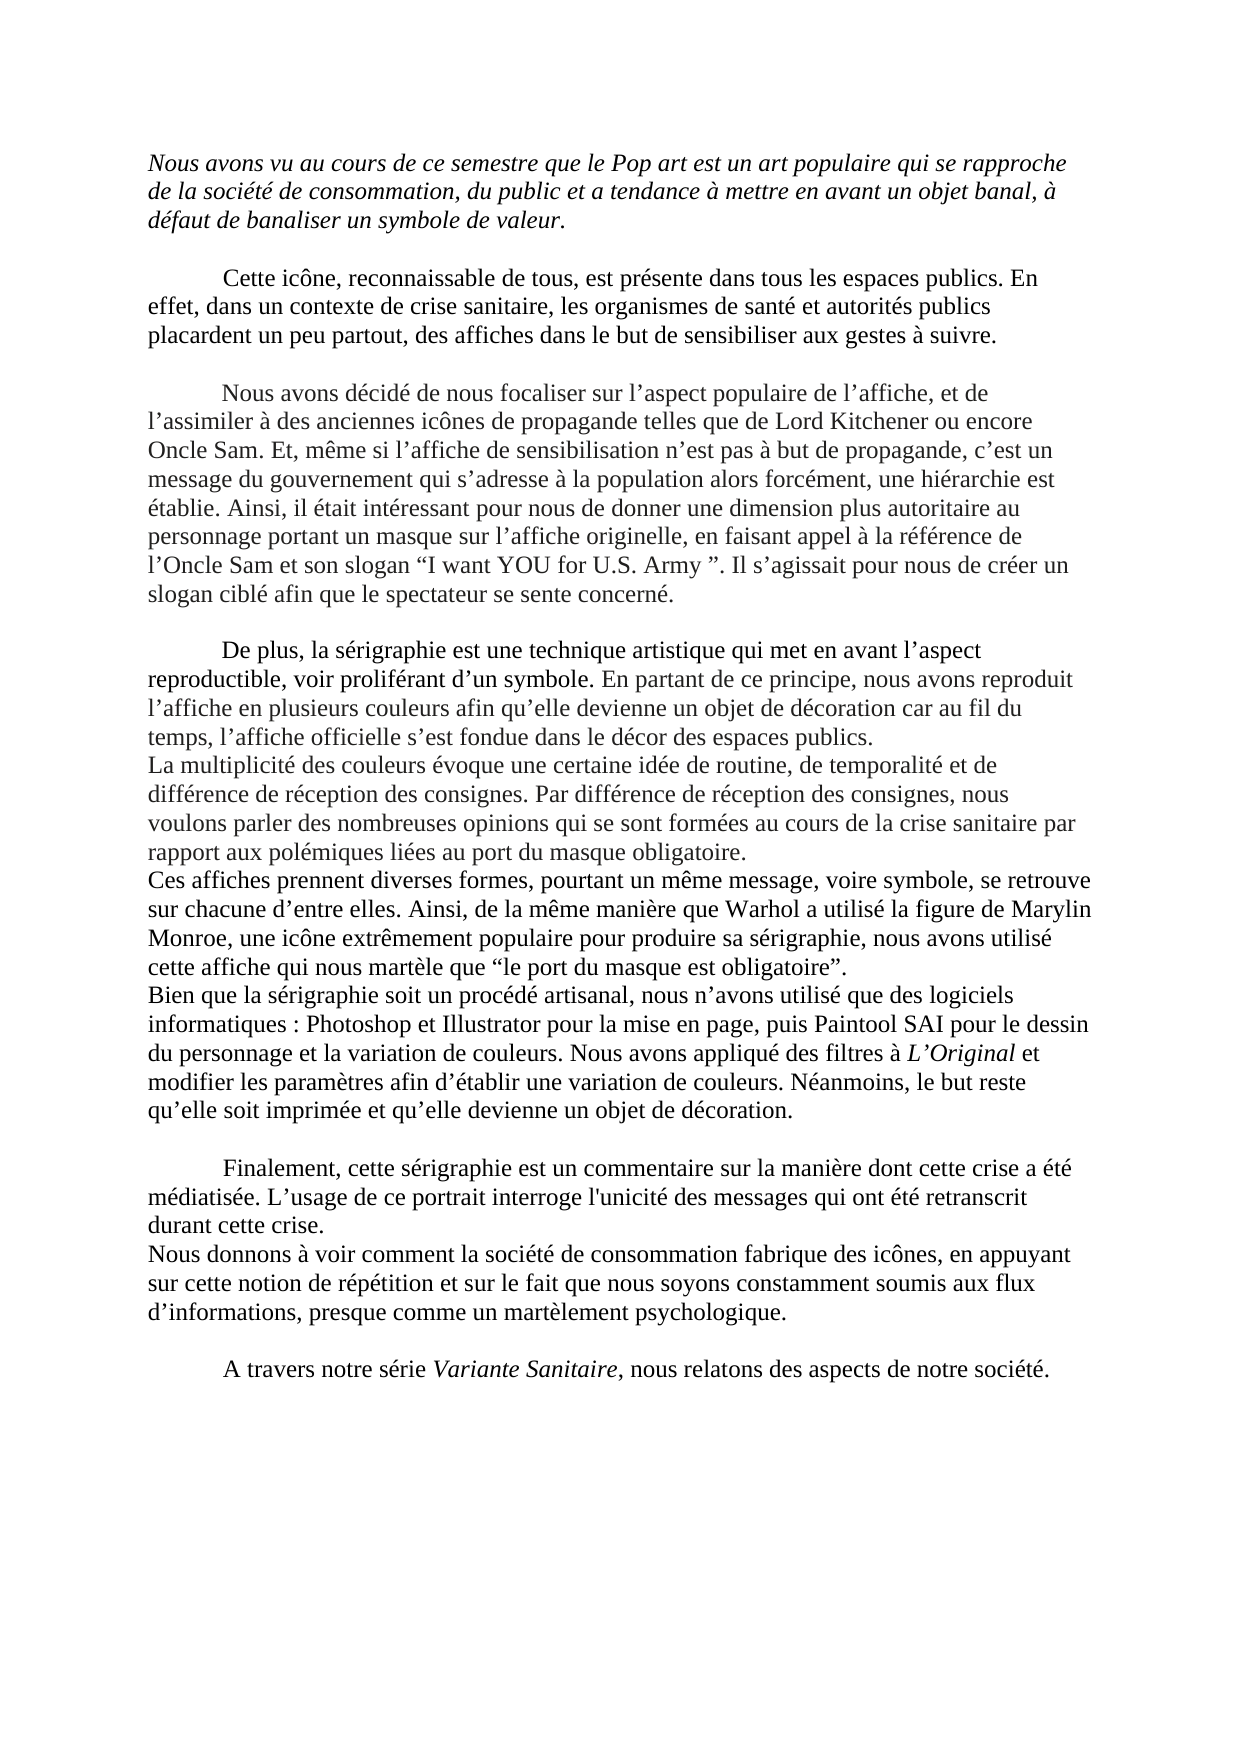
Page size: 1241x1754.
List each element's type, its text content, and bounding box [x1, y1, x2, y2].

text De plus, la sérigraphie est une technique artistique qui met en avant l’aspect reproductible, voir proliférant d’un symbole. En partant de ce principe, nous avons reproduit l’affiche en plusieurs couleurs afin qu’elle devienne un objet de décoration car au fil du temps, l’affiche officielle s’est fondue dans le décor des espaces publics. [148, 636, 1093, 751]
text A travers notre série Variante Sanitaire, nous relatons des aspects de notre société. [148, 1354, 1093, 1383]
text La multiplicité des couleurs évoque une certaine idée de routine, de temporalité et de différence de réception des consignes. Par différence de réception des consignes, nous voulons parler des nombreuses opinions qui se sont formées au cours de la crise sanitaire par rapport aux polémiques liées au port du masque obligatoire. [148, 751, 1093, 866]
text Nous avons décidé de nous focaliser sur l’aspect populaire de l’affiche, et de l’assimiler à des anciennes icônes de propagande telles que de Lord Kitchener ou encore Oncle Sam. Et, même si l’affiche de sensibilisation n’est pas à but de propagande, c’est un message du gouvernement qui s’adresse à la population alors forcément, une hiérarchie est établie. Ainsi, il était intéressant pour nous de donner une dimension plus autoritaire au personnage portant un masque sur l’affiche originelle, en faisant appel à la référence de l’Oncle Sam et son slogan “I want YOU for U.S. Army ”. Il s’agissait pour nous de créer un slogan ciblé afin que le spectateur se sente concerné. [148, 378, 1093, 608]
text Finalement, cette sérigraphie est un commentaire sur la manière dont cette crise a été médiatisée. L’usage de ce portrait interroge l'unicité des messages qui ont été retranscrit durant cette crise. [148, 1153, 1093, 1239]
text Ces affiches prennent diverses formes, pourtant un même message, voire symbole, se retrouve sur chacune d’entre elles. Ainsi, de la même manière que Warhol a utilisé la figure de Marylin Monroe, une icône extrêmement populaire pour produire sa sérigraphie, nous avons utilisé cette affiche qui nous martèle que “le port du masque est obligatoire”. [148, 866, 1093, 981]
text Nous avons vu au cours de ce semestre que le Pop art est un art populaire qui se rapproche de la société de consommation, du public et a tendance à mettre en avant un objet banal, à défaut de banaliser un symbole de valeur. [148, 148, 1093, 234]
text Cette icône, reconnaissable de tous, est présente dans tous les espaces publics. En effet, dans un contexte de crise sanitaire, les organismes de santé et autorités publics placardent un peu partout, des affiches dans le but de sensibiliser aux gestes à suivre. [148, 263, 1093, 349]
text Bien que la sérigraphie soit un procédé artisanal, nous n’avons utilisé que des logiciels informatiques : Photoshop et Illustrator pour la mise en page, puis Paintool SAI pour le dessin du personnage et la variation de couleurs. Nous avons appliqué des filtres à L’Original et modifier les paramètres afin d’établir une variation de couleurs. Néanmoins, le but reste qu’elle soit imprimée et qu’elle devienne un objet de décoration. [148, 981, 1093, 1124]
text Nous donnons à voir comment la société de consommation fabrique des icônes, en appuyant sur cette notion de répétition et sur le fait que nous soyons constamment soumis aux flux d’informations, presque comme un martèlement psychologique. [148, 1239, 1093, 1326]
